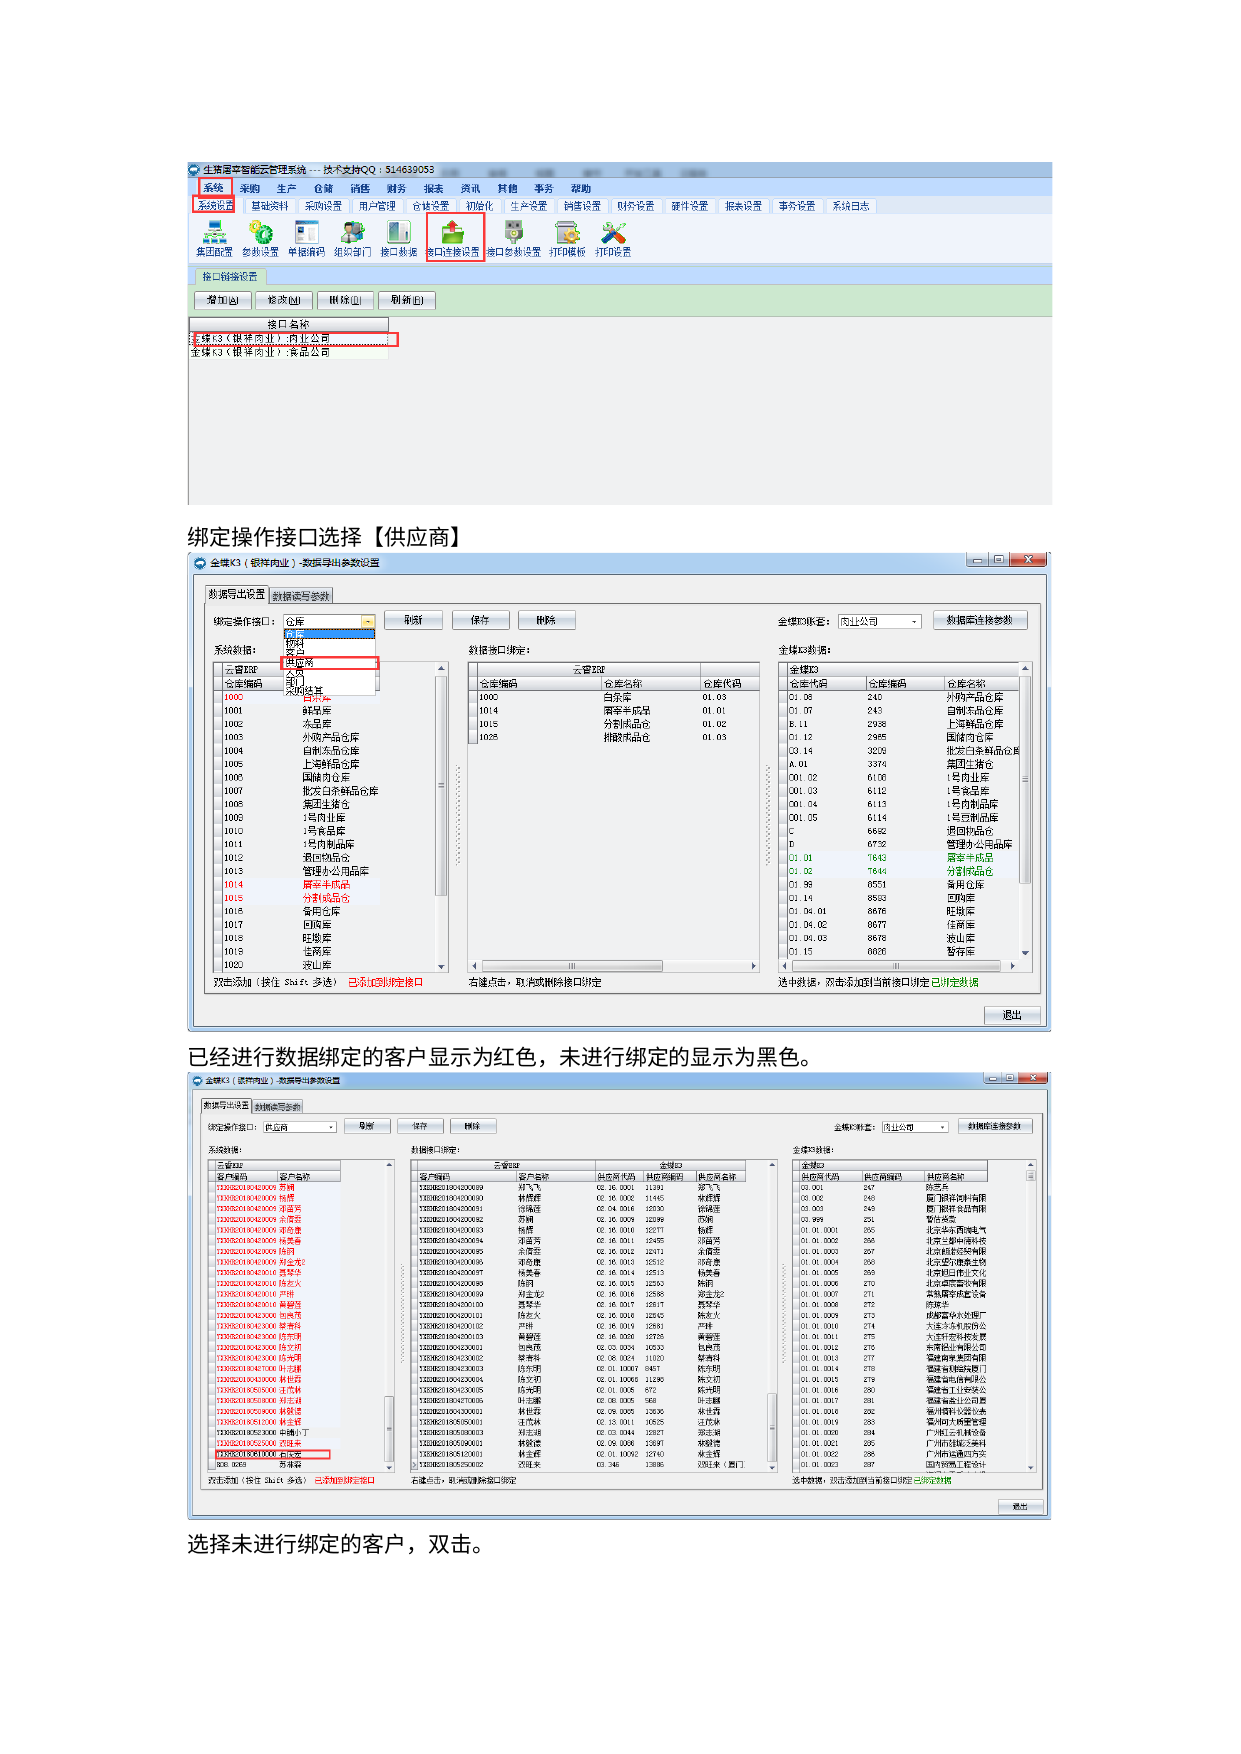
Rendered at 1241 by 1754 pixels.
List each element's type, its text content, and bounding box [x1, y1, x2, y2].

list 绑定操作接口选择【供应商】 [187, 519, 1053, 552]
picture [187, 1072, 1052, 1520]
picture [187, 552, 1052, 1032]
list 已经进行数据绑定的客户显示为红色，未进行绑定的显示为黑色。 [187, 1039, 1053, 1072]
list 选择未进行绑定的客户，双击。 [187, 1527, 1053, 1559]
picture [187, 162, 1053, 505]
